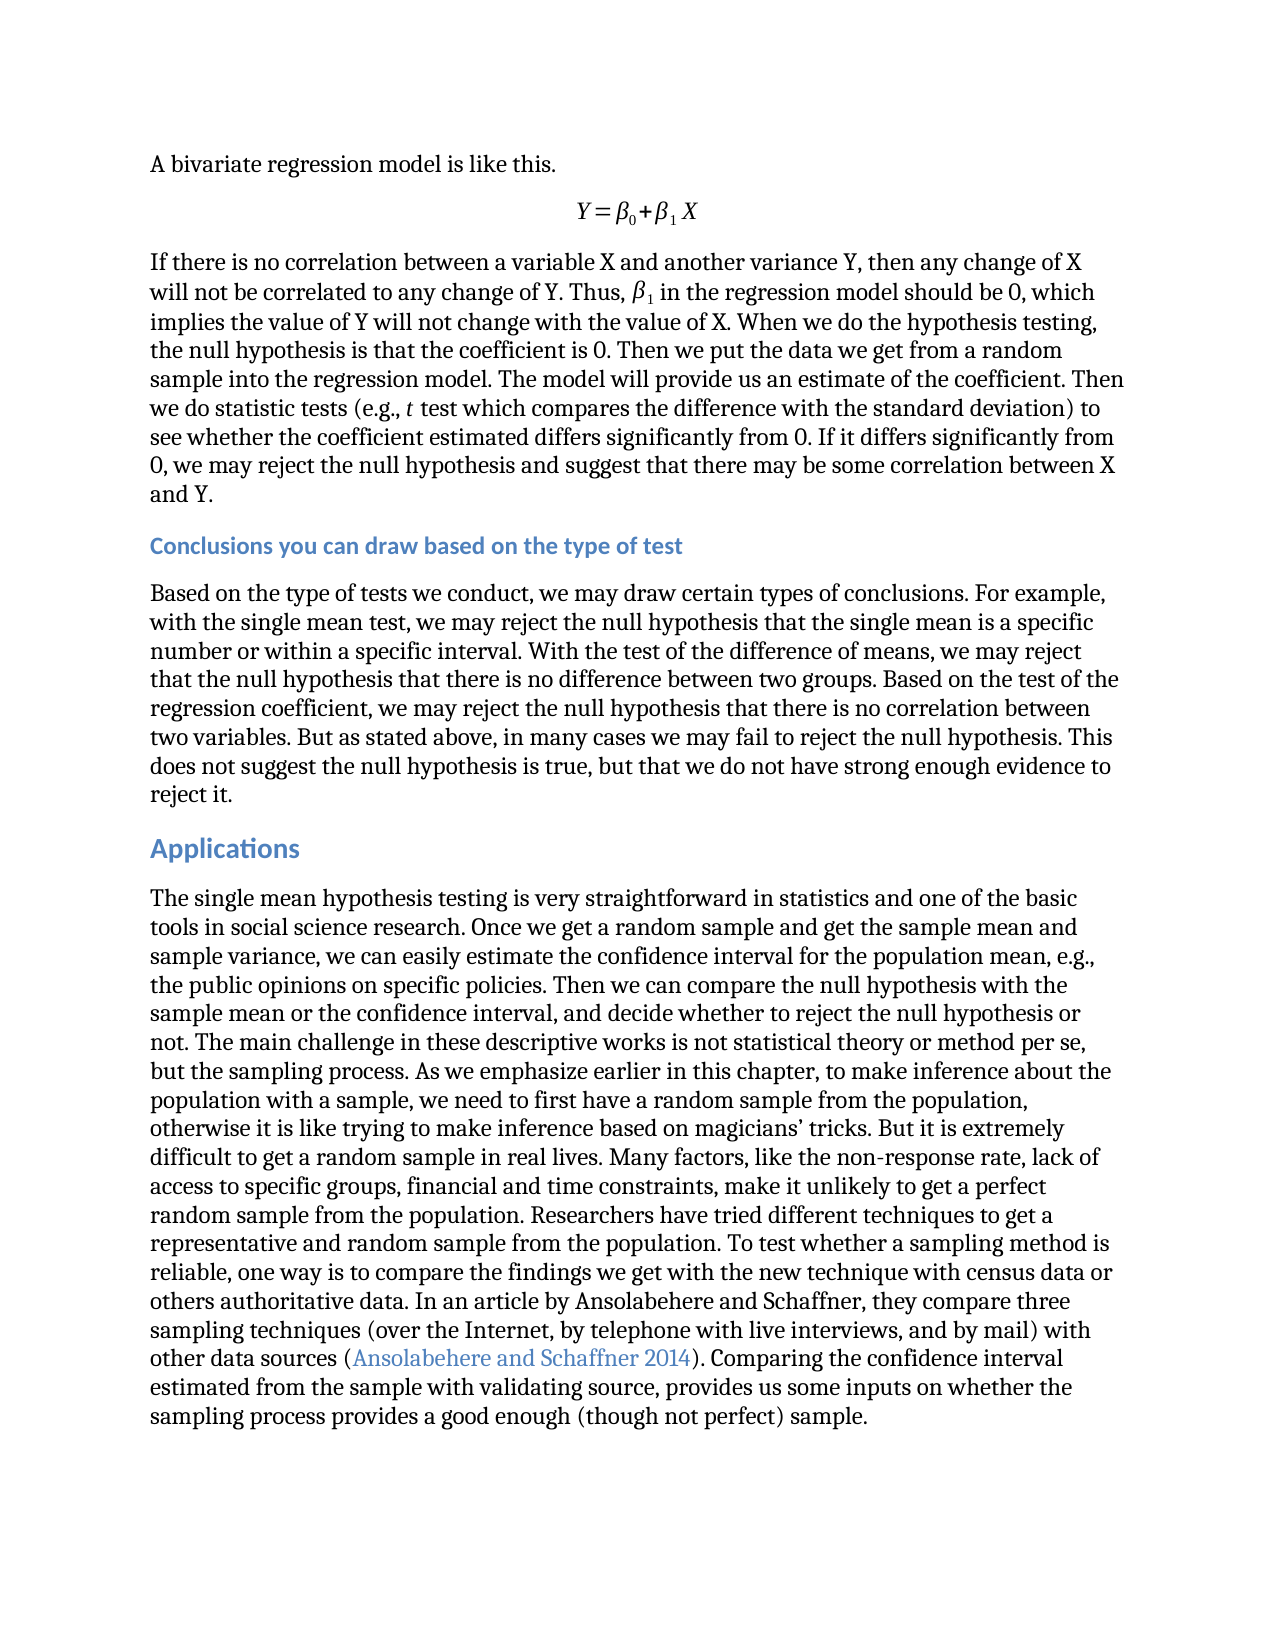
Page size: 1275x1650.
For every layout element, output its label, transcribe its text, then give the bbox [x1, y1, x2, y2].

text If there is no correlation between a variable X and another variance Y, then any change of X will not be correlated to any change of Y. Thus, in the regression model should be 0, which implies the value of Y will not change with the value of X. When we do the hypothesis testing, the null hypothesis is that the coefficient is 0. Then we put the data we get from a random sample into the regression model. The model will provide us an estimate of the coefficient. Then we do statistic tests (e.g., test which compares the difference with the standard deviation) to see whether the coefficient estimated differs significantly from 0. If it differs significantly from 0, we may reject the null hypothesis and suggest that there may be some correlation between X and Y. [150, 248, 1125, 509]
text The single mean hypothesis testing is very straightforward in statistics and one of the basic tools in social science research. Once we get a random sample and get the sample mean and sample variance, we can easily estimate the confidence interval for the population mean, e.g., the public opinions on specific policies. Then we can compare the null hypothesis with the sample mean or the confidence interval, and decide whether to reject the null hypothesis or not. The main challenge in these descriptive works is not statistical theory or method per se, but the sampling process. As we emphasize earlier in this chapter, to make inference about the population with a sample, we need to first have a random sample from the population, otherwise it is like trying to make inference based on magicians’ tricks. But it is extremely difficult to get a random sample in real lives. Many factors, like the non-response rate, lack of access to specific groups, financial and time constraints, make it unlikely to get a perfect random sample from the population. Researchers have tried different techniques to get a representative and random sample from the population. To test whether a sampling method is reliable, one way is to compare the findings we get with the new technique with census data or others authoritative data. In an article by Ansolabehere and Schaffner, they compare three sampling techniques (over the Internet, by telephone with live interviews, and by mail) with other data sources (Ansolabehere and Schaffner 2014). Comparing the confidence interval estimated from the sample with validating source, provides us some inputs on whether the sampling process provides a good enough (though not perfect) sample. [150, 884, 1125, 1431]
text Based on the type of tests we conduct, we may draw certain types of conclusions. For example, with the single mean test, we may reject the null hypothesis that the single mean is a specific number or within a specific interval. With the test of the difference of means, we may reject that the null hypothesis that there is no difference between two groups. Based on the test of the regression coefficient, we may reject the null hypothesis that there is no correlation between two variables. But as stated above, in many cases we may fail to reject the null hypothesis. This does not suggest the null hypothesis is true, but that we do not have strong enough evidence to reject it. [150, 579, 1125, 809]
text A bivariate regression model is like this. [150, 150, 1125, 179]
subtitle Conclusions you can draw based on the type of test [150, 530, 1125, 560]
subtitle Applications [150, 830, 1125, 866]
